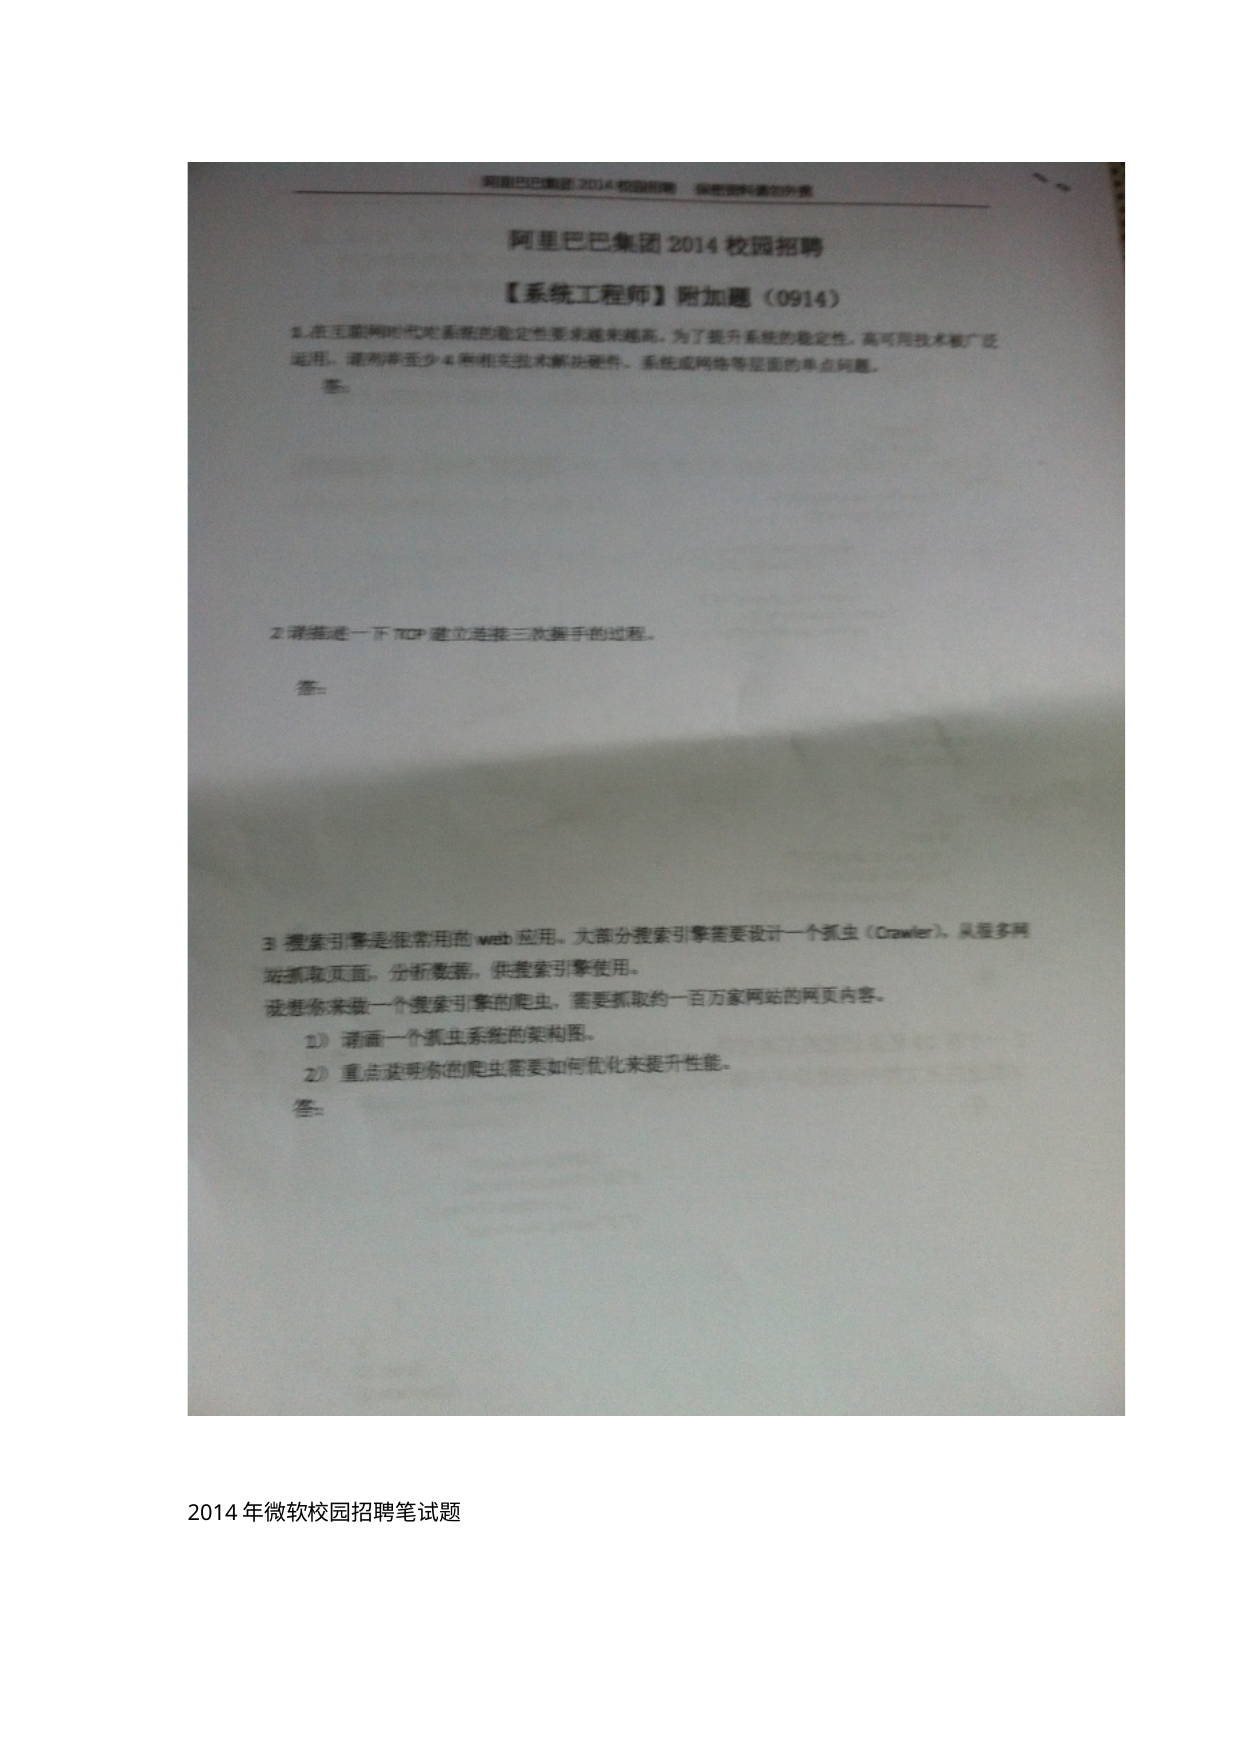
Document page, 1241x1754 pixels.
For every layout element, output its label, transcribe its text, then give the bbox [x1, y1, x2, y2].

text 2014年微软校园招聘笔试题 [187, 1494, 1053, 1527]
picture [187, 162, 1125, 1416]
